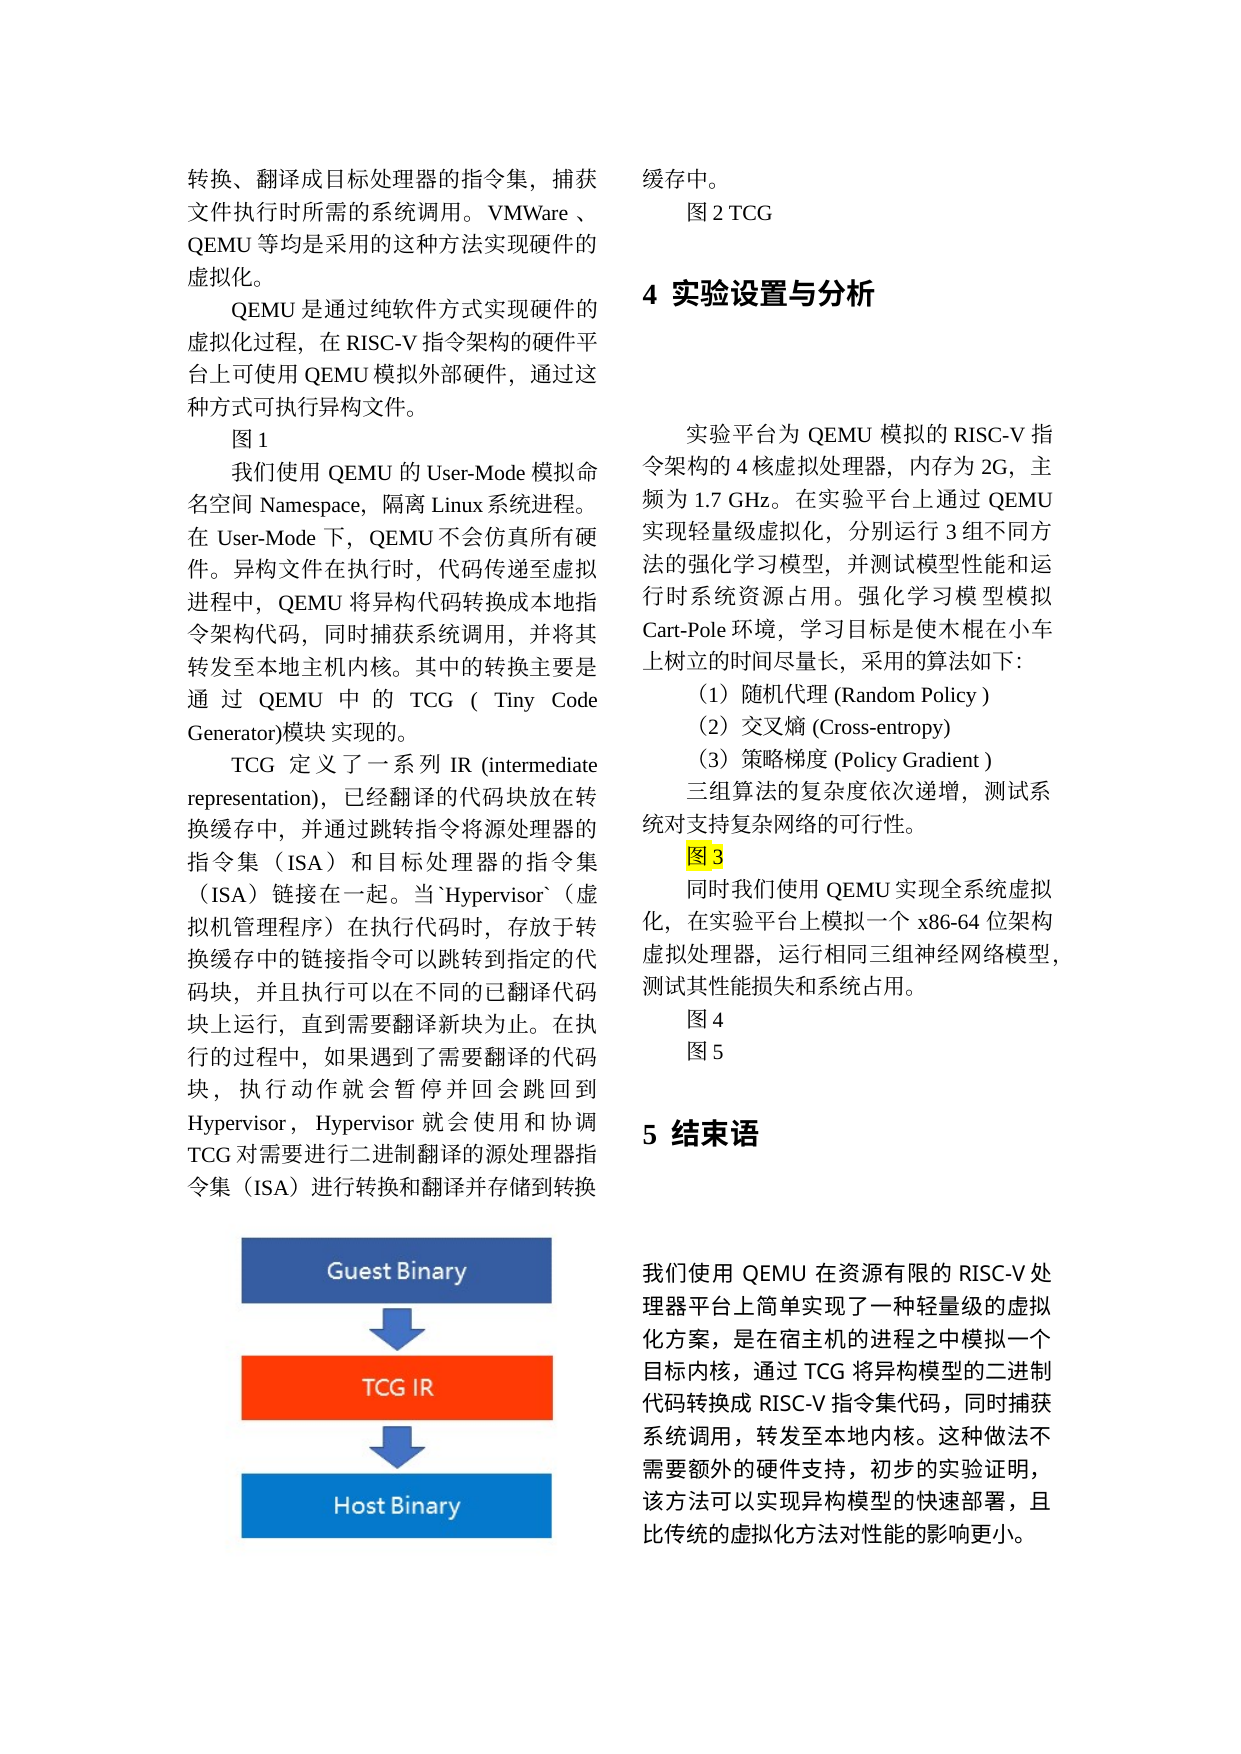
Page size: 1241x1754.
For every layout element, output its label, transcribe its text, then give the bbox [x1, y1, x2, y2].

text （1）随机代理 (Random Policy ) [642, 677, 1053, 709]
text 三组算法的复杂度依次递增，测试系统对支持复杂网络的可行性。 [642, 774, 1053, 839]
text TCG 定义了一系列IR (intermediate representation)，已经翻译的代码块放在转换缓存中，并通过跳转指令将源处理器的指令集（ISA）和目标处理器的指令集（ISA）链接在一起。当`Hypervisor`（虚拟机管理程序）在执行代码时，存放于转换缓存中的链接指令可以跳转到指定的代码块，并且执行可以在不同的已翻译代码块上运行，直到需要翻译新块为止。在执行的过程中，如果遇到了需要翻译的代码块，执行动作就会暂停并回会跳回到Hypervisor，Hypervisor就会使用和协调TCG对需要进行二进制翻译的源处理器指令集（ISA）进行转换和翻译并存储到转换缓存中。 [187, 747, 598, 1202]
text 我们使用 QEMU 的User-Mode模拟命名空间 Namespace，隔离Linux系统进程。在 User-Mode 下，QEMU不会仿真所有硬件。异构文件在执行时，代码传递至虚拟进程中，QEMU 将异构代码转换成本地指令架构代码，同时捕获系统调用，并将其转发至本地主机内核。其中的转换主要是通过QEMU中的TCG ( Tiny Code Generator)模块 实现的。 [187, 454, 598, 747]
text （3）策略梯度 (Policy Gradient ) [642, 742, 1053, 774]
text QEMU是通过纯软件方式实现硬件的虚拟化过程，在RISC-V指令架构的硬件平台上可使用QEMU模拟外部硬件，通过这种方式可执行异构文件。 [187, 292, 598, 422]
picture [187, 1205, 598, 1571]
text 图4 [642, 1002, 1053, 1034]
text 同时我们使用QEMU实现全系统虚拟化，在实验平台上模拟一个 x86-64 位架构虚拟处理器，运行相同三组神经网络模型，测试其性能损失和系统占用。 [642, 872, 1053, 1002]
text 5 结束语 [642, 1099, 1053, 1164]
text 实验平台为 QEMU 模拟的RISC-V指令架构的4核虚拟处理器，内存为2G，主频为1.7 GHz。在实验平台上通过QEMU实现轻量级虚拟化，分别运行3组不同方法的强化学习模型，并测试模型性能和运行时系统资源占用。强化学习模型模拟Cart-Pole环境，学习目标是使木棍在小车上树立的时间尽量长，采用的算法如下： [642, 417, 1053, 677]
text 图5 [642, 1034, 1053, 1067]
text 图3 [642, 839, 1053, 872]
text 图1 [187, 422, 598, 454]
text 最早的CPU虚拟化技术是通过二进制翻译实现的，在宿主机和虚拟机之间添加一层中间层，将宿主机处理器的指令代码转换、翻译成目标处理器的指令集，捕获文件执行时所需的系统调用。VMWare 、 QEMU等均是采用的这种方法实现硬件的虚拟化。 [187, 162, 598, 292]
text 图2 TCG [642, 194, 1053, 227]
text 我们使用 QEMU 在资源有限的RISC-V处理器平台上简单实现了一种轻量级的虚拟化方案，是在宿主机的进程之中模拟一个目标内核，通过 TCG 将异构模型的二进制代码转换成 RISC-V 指令集代码，同时捕获系统调用，转发至本地内核。这种做法不需要额外的硬件支持，初步的实验证明，该方法可以实现异构模型的快速部署，且比传统的虚拟化方法对性能的影响更小。 [642, 1256, 1053, 1549]
text （2）交叉熵 (Cross-entropy) [642, 709, 1053, 742]
text 4 实验设置与分析 [642, 259, 1053, 324]
